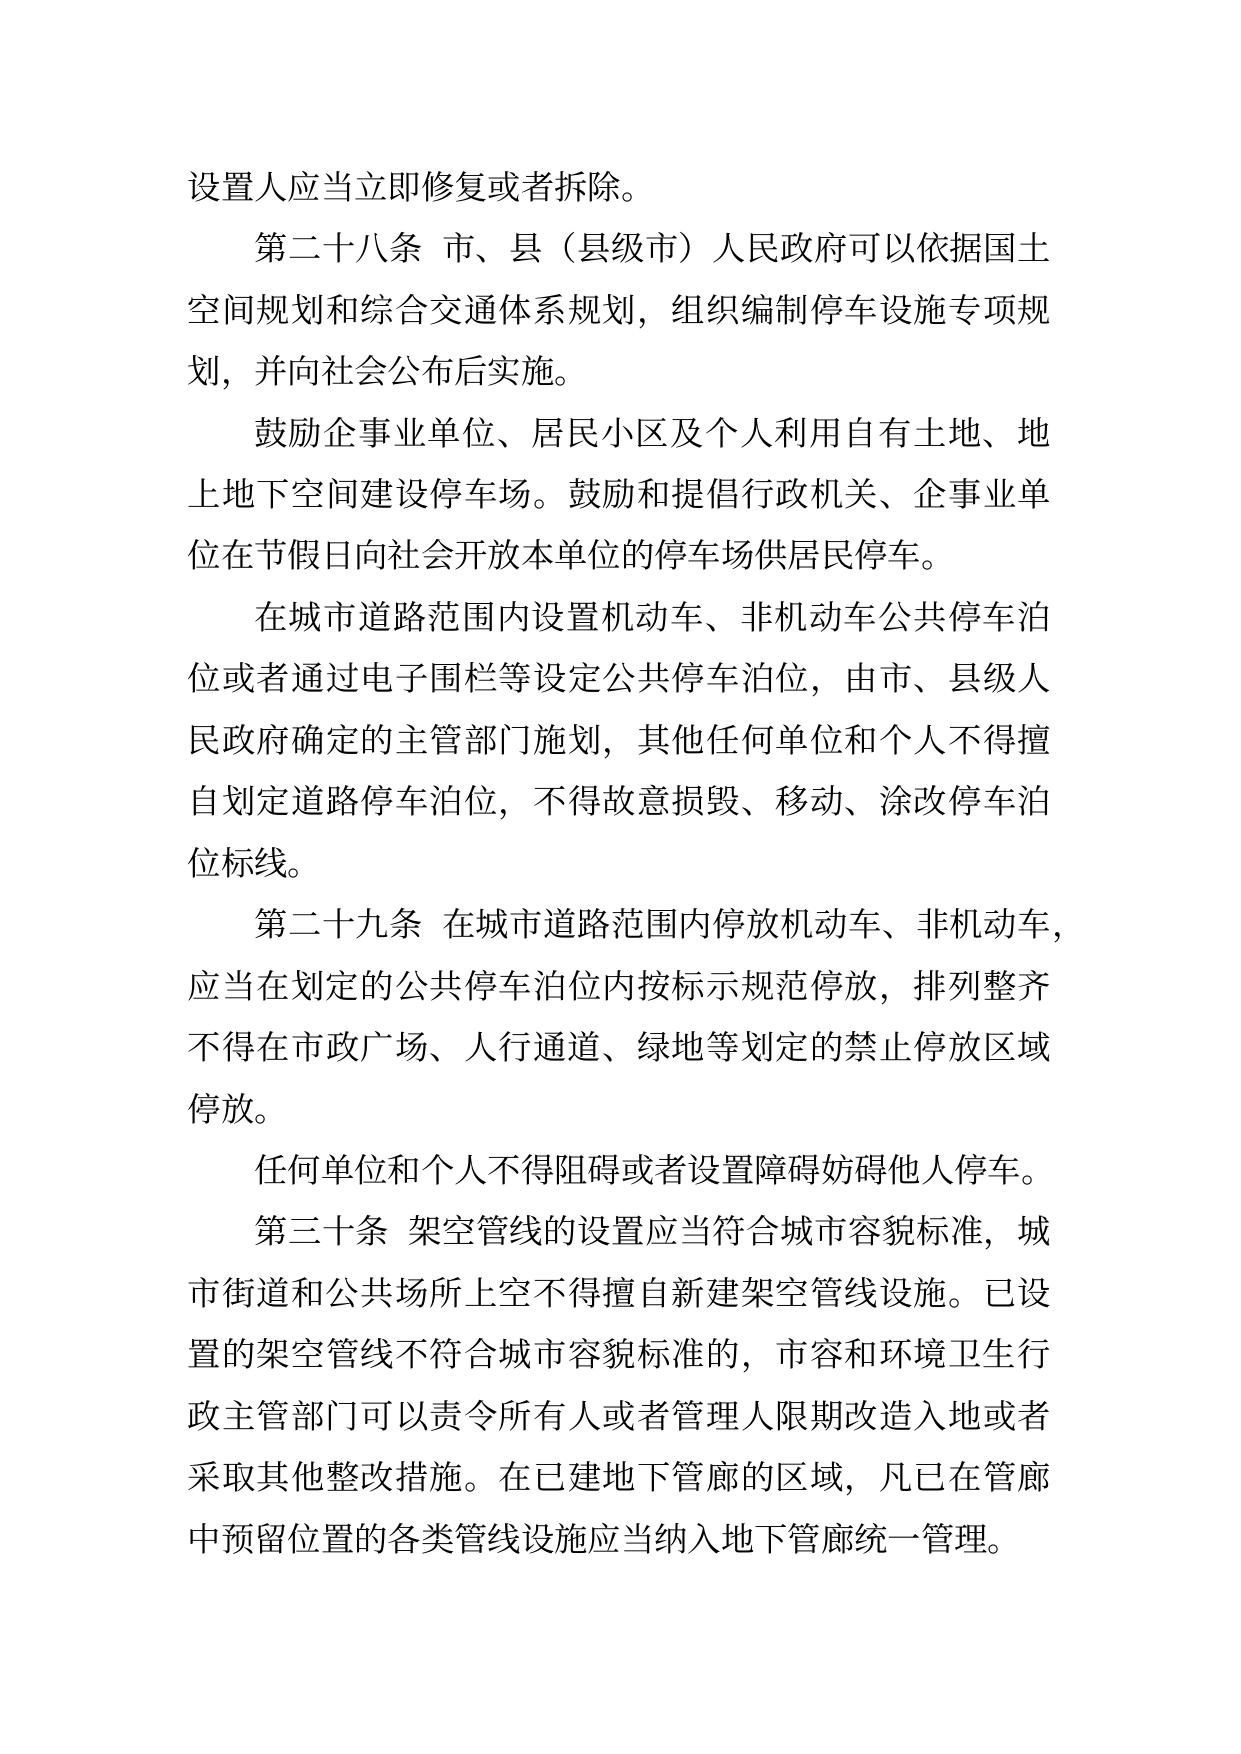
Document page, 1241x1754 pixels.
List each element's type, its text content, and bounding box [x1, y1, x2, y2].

text 第二十九条 在城市道路范围内停放机动车、非机动车，应当在划定的公共停车泊位内按标示规范停放，排列整齐。不得在市政广场、人行通道、绿地等划定的禁止停放区域停放。 [187, 887, 1053, 1133]
text 在城市道路范围内设置机动车、非机动车公共停车泊位或者通过电子围栏等设定公共停车泊位，由市、县级人民政府确定的主管部门施划，其他任何单位和个人不得擅自划定道路停车泊位，不得故意损毁、移动、涂改停车泊位标线。 [187, 580, 1053, 887]
text 鼓励企事业单位、居民小区及个人利用自有土地、地上地下空间建设停车场。鼓励和提倡行政机关、企事业单位在节假日向社会开放本单位的停车场供居民停车。 [187, 396, 1053, 580]
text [187, 150, 1053, 211]
text 第二十八条 市、县（县级市）人民政府可以依据国土空间规划和综合交通体系规划，组织编制停车设施专项规划，并向社会公布后实施。 [187, 211, 1053, 396]
text 任何单位和个人不得阻碍或者设置障碍妨碍他人停车。 [187, 1133, 1053, 1195]
text 第三十条 架空管线的设置应当符合城市容貌标准，城市街道和公共场所上空不得擅自新建架空管线设施。已设置的架空管线不符合城市容貌标准的，市容和环境卫生行政主管部门可以责令所有人或者管理人限期改造入地或者采取其他整改措施。在已建地下管廊的区域，凡已在管廊中预留位置的各类管线设施应当纳入地下管廊统一管理。 [187, 1195, 1053, 1563]
